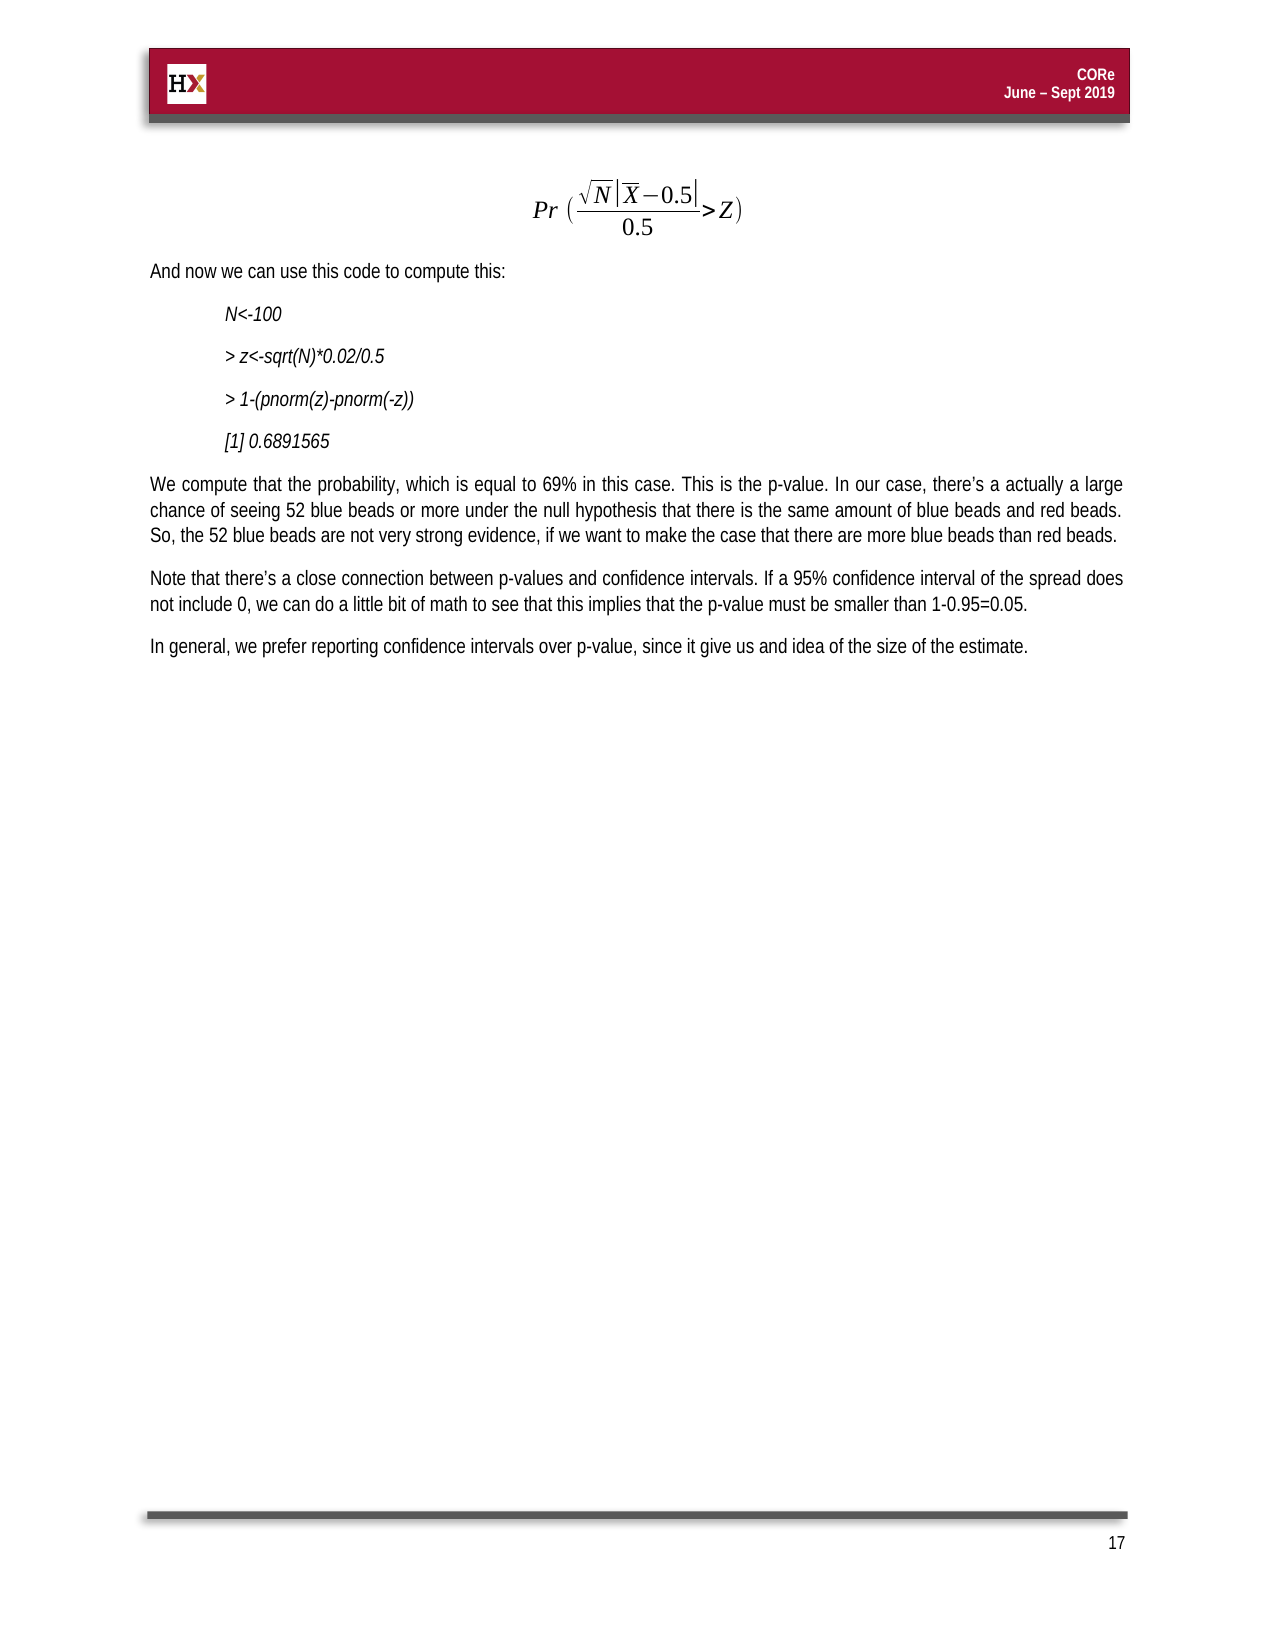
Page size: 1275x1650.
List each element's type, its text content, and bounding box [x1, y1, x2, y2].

text > 1-(pnorm(z)-pnorm(-z)) [225, 387, 1125, 411]
text Note that there’s a close connection between p-values and confidence intervals. If a 95% confidence interval of the spread does not include 0, we can do a little bit of math to see that this implies that the p-value must be smaller than 1-0.95=0.05. [150, 566, 1125, 616]
text And now we can use this code to compute this: [150, 259, 1125, 283]
text N<-100 [150, 302, 1125, 326]
text > z<-sqrt(N)*0.02/0.5 [225, 344, 1125, 368]
text In general, we prefer reporting confidence intervals over p-value, since it give us and idea of the size of the estimate. [150, 634, 1125, 658]
text [1] 0.6891565 [225, 429, 1125, 453]
picture [167, 64, 207, 104]
text We compute that the probability, which is equal to 69% in this case. This is the p-value. In our case, there’s a actually a large chance of seeing 52 blue beads or more under the null hypothesis that there is the same amount of blue beads and red beads. So, the 52 blue beads are not very strong evidence, if we want to make the case that there are more blue beads than red beads. [150, 472, 1125, 547]
